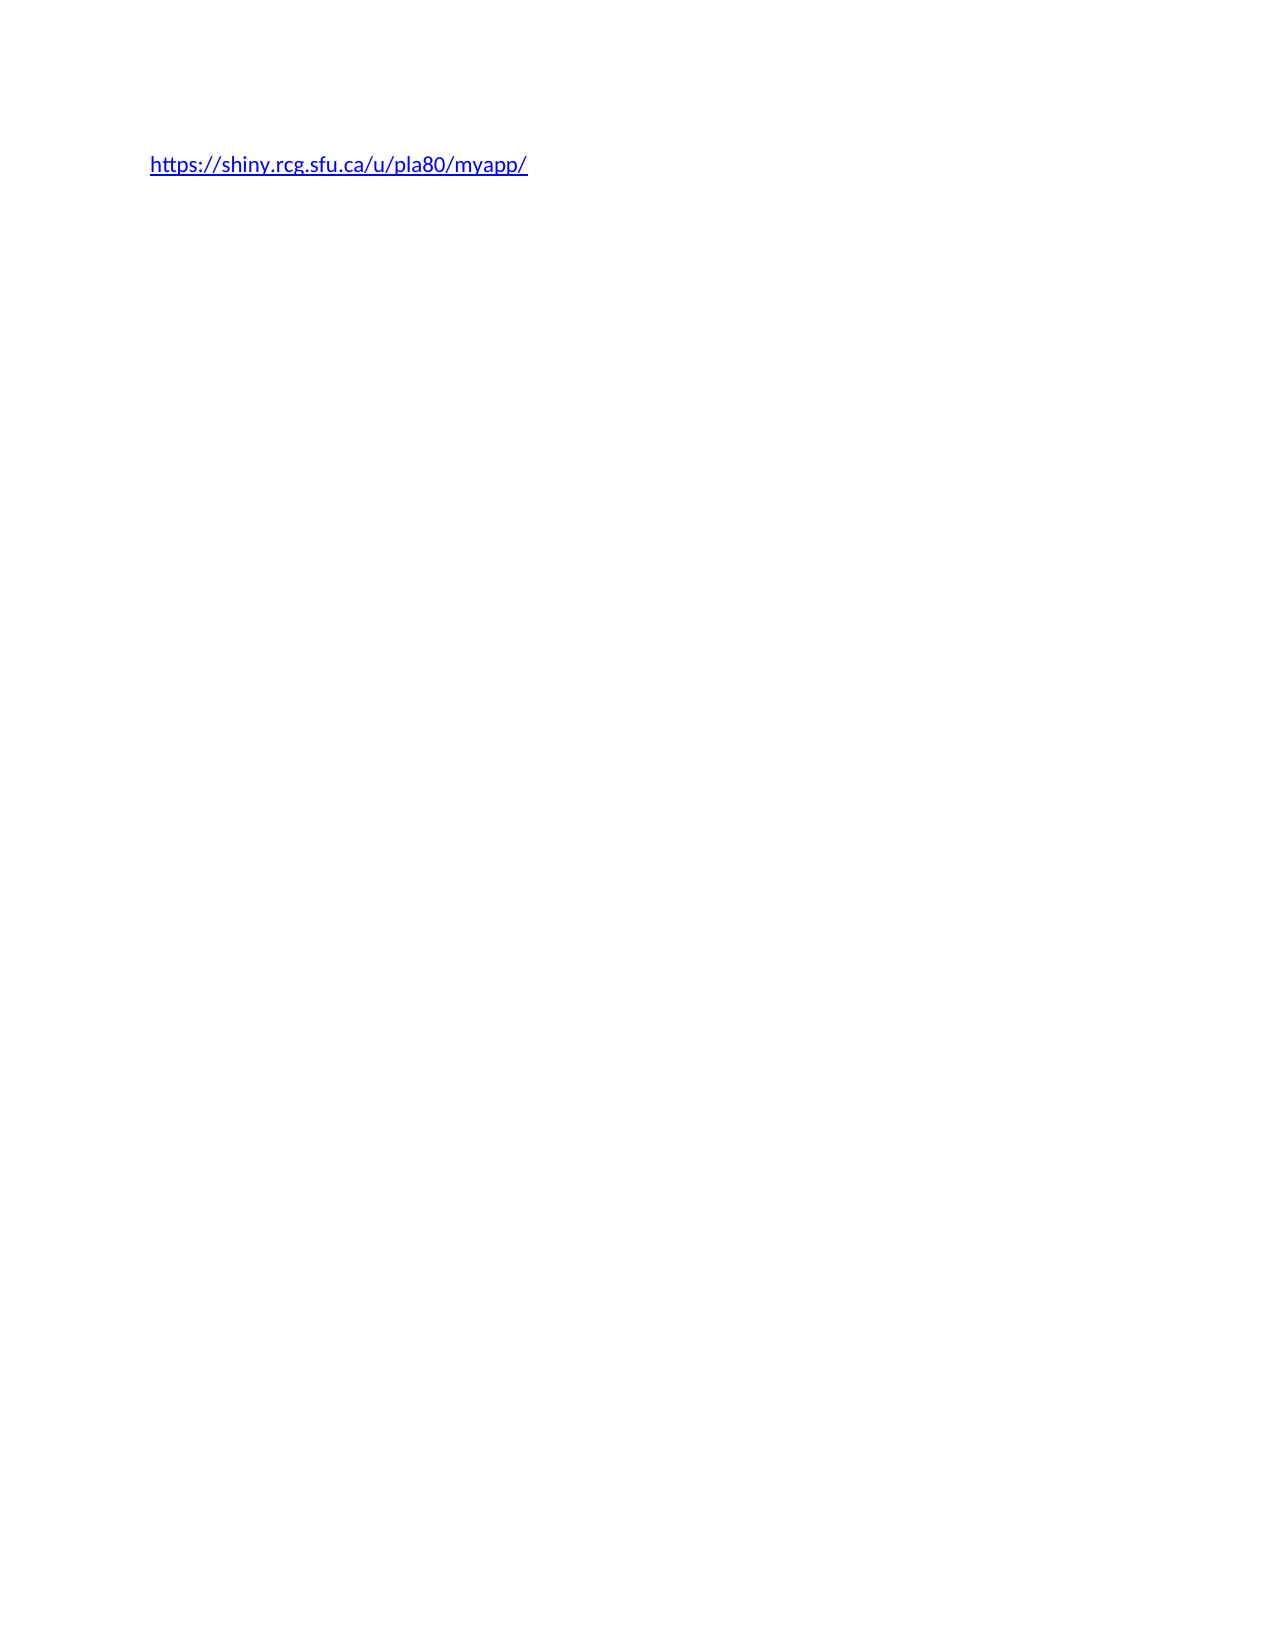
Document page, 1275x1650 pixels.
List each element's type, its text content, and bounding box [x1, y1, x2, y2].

text https://shiny.rcg.sfu.ca/u/pla80/myapp/ [150, 150, 1125, 178]
